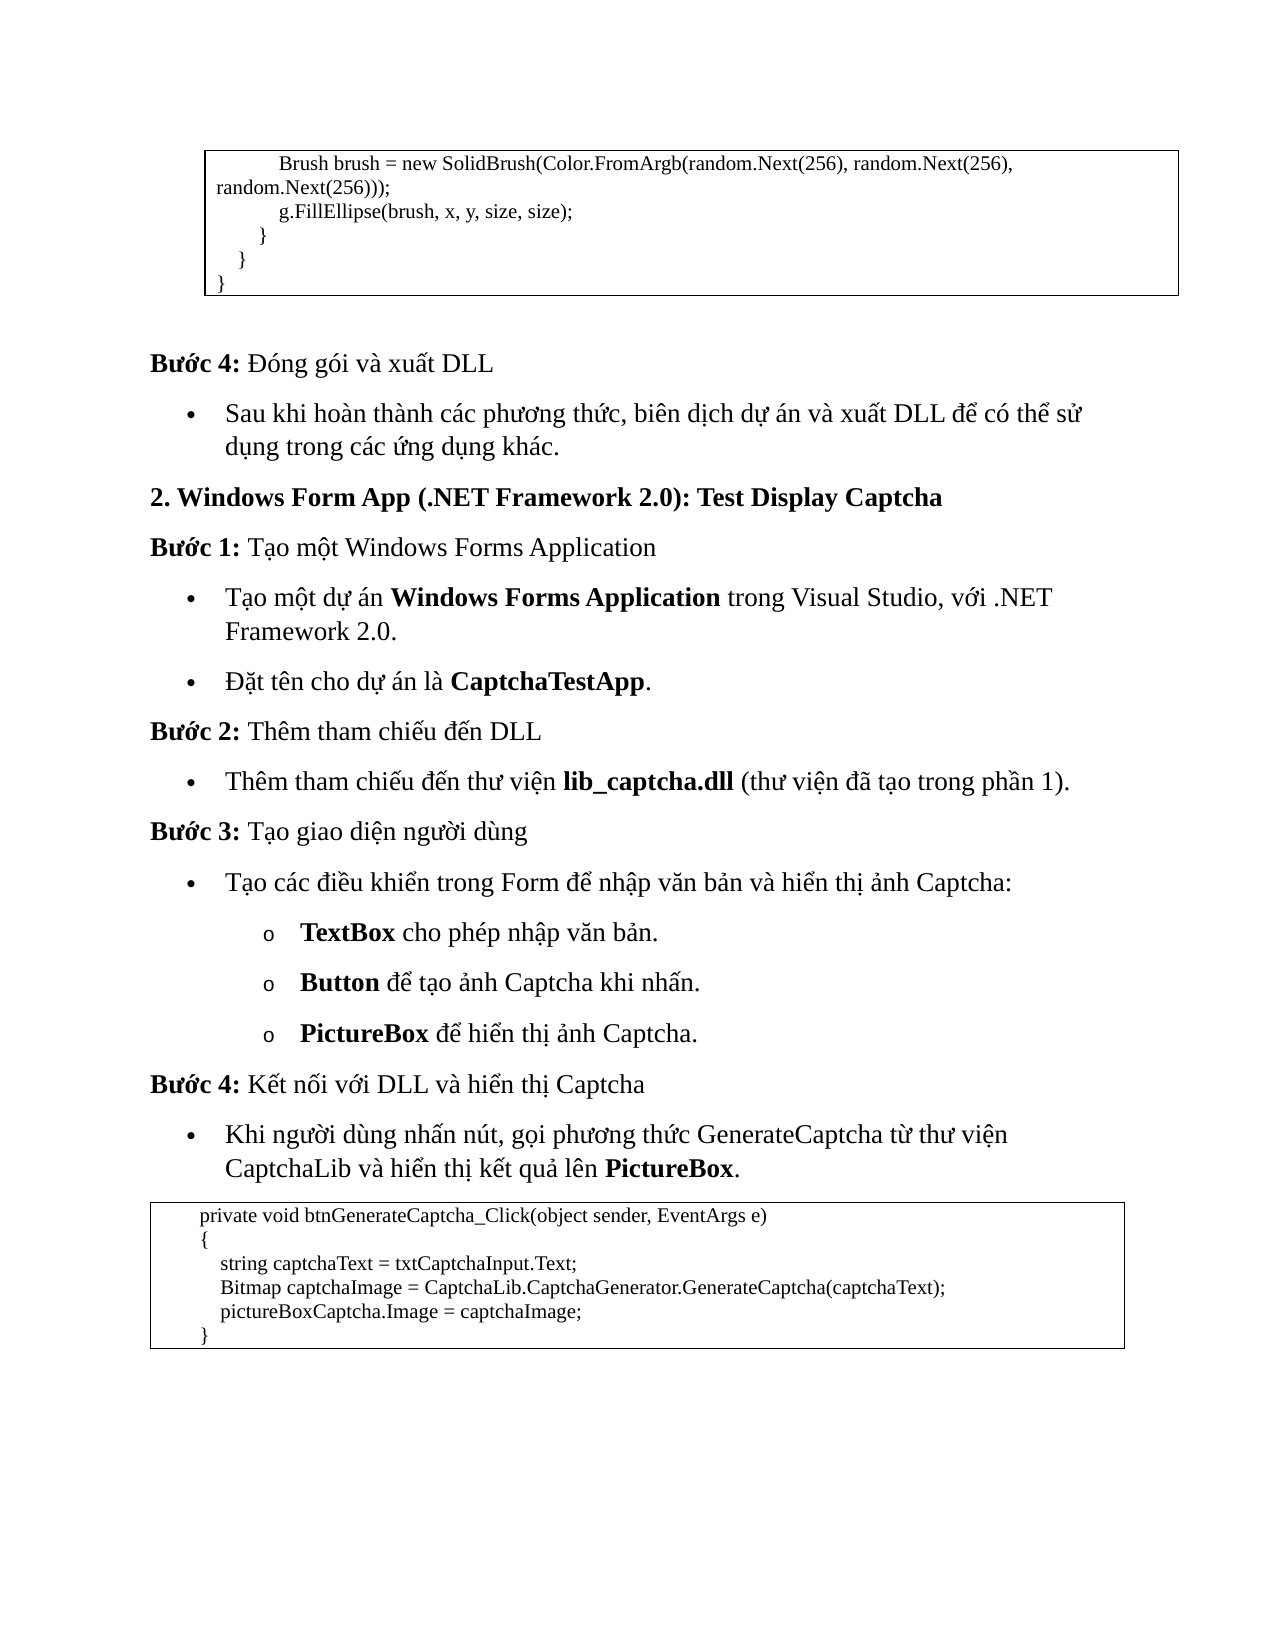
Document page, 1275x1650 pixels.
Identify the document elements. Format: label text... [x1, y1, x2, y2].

list Sau khi hoàn thành các phương thức, biên dịch dự án và xuất DLL để có thể sử dụng trong các ứng dụng khác. [187, 397, 1125, 462]
list TextBox cho phép nhập văn bản. [262, 916, 1125, 947]
text 2. Windows Form App (.NET Framework 2.0): Test Display Captcha [150, 481, 1125, 512]
list Tạo các điều khiển trong Form để nhập văn bản và hiển thị ảnh Captcha: [187, 866, 1125, 897]
list Tạo một dự án Windows Forms Application trong Visual Studio, với .NET Framework 2.0. [187, 581, 1125, 646]
list Button để tạo ảnh Captcha khi nhấn. [262, 967, 1125, 998]
list Thêm tham chiếu đến thư viện lib_captcha.dll (thư viện đã tạo trong phần 1). [187, 765, 1125, 796]
text Bước 1: Tạo một Windows Forms Application [150, 531, 1125, 562]
text Bước 4: Kết nối với DLL và hiển thị Captcha [150, 1068, 1125, 1099]
text Bước 2: Thêm tham chiếu đến DLL [150, 715, 1125, 746]
list Đặt tên cho dự án là CaptchaTestApp. [187, 665, 1125, 696]
table_header private void btnGenerateCaptcha_Click(object sender, EventArgs e) { string captchaText = txtCaptchaInput.Text; Bitmap captchaImage = CaptchaLib.CaptchaGenerator.GenerateCaptcha(captchaText); pictureBoxCaptcha.Image = captchaImage; } [151, 1203, 1124, 1347]
list Khi người dùng nhấn nút, gọi phương thức GenerateCaptcha từ thư viện CaptchaLib và hiển thị kết quả lên PictureBox. [187, 1118, 1125, 1183]
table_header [206, 151, 1178, 295]
list PictureBox để hiển thị ảnh Captcha. [262, 1017, 1125, 1049]
text Bước 4: Đóng gói và xuất DLL [150, 347, 1125, 378]
text Bước 3: Tạo giao diện người dùng [150, 815, 1125, 847]
